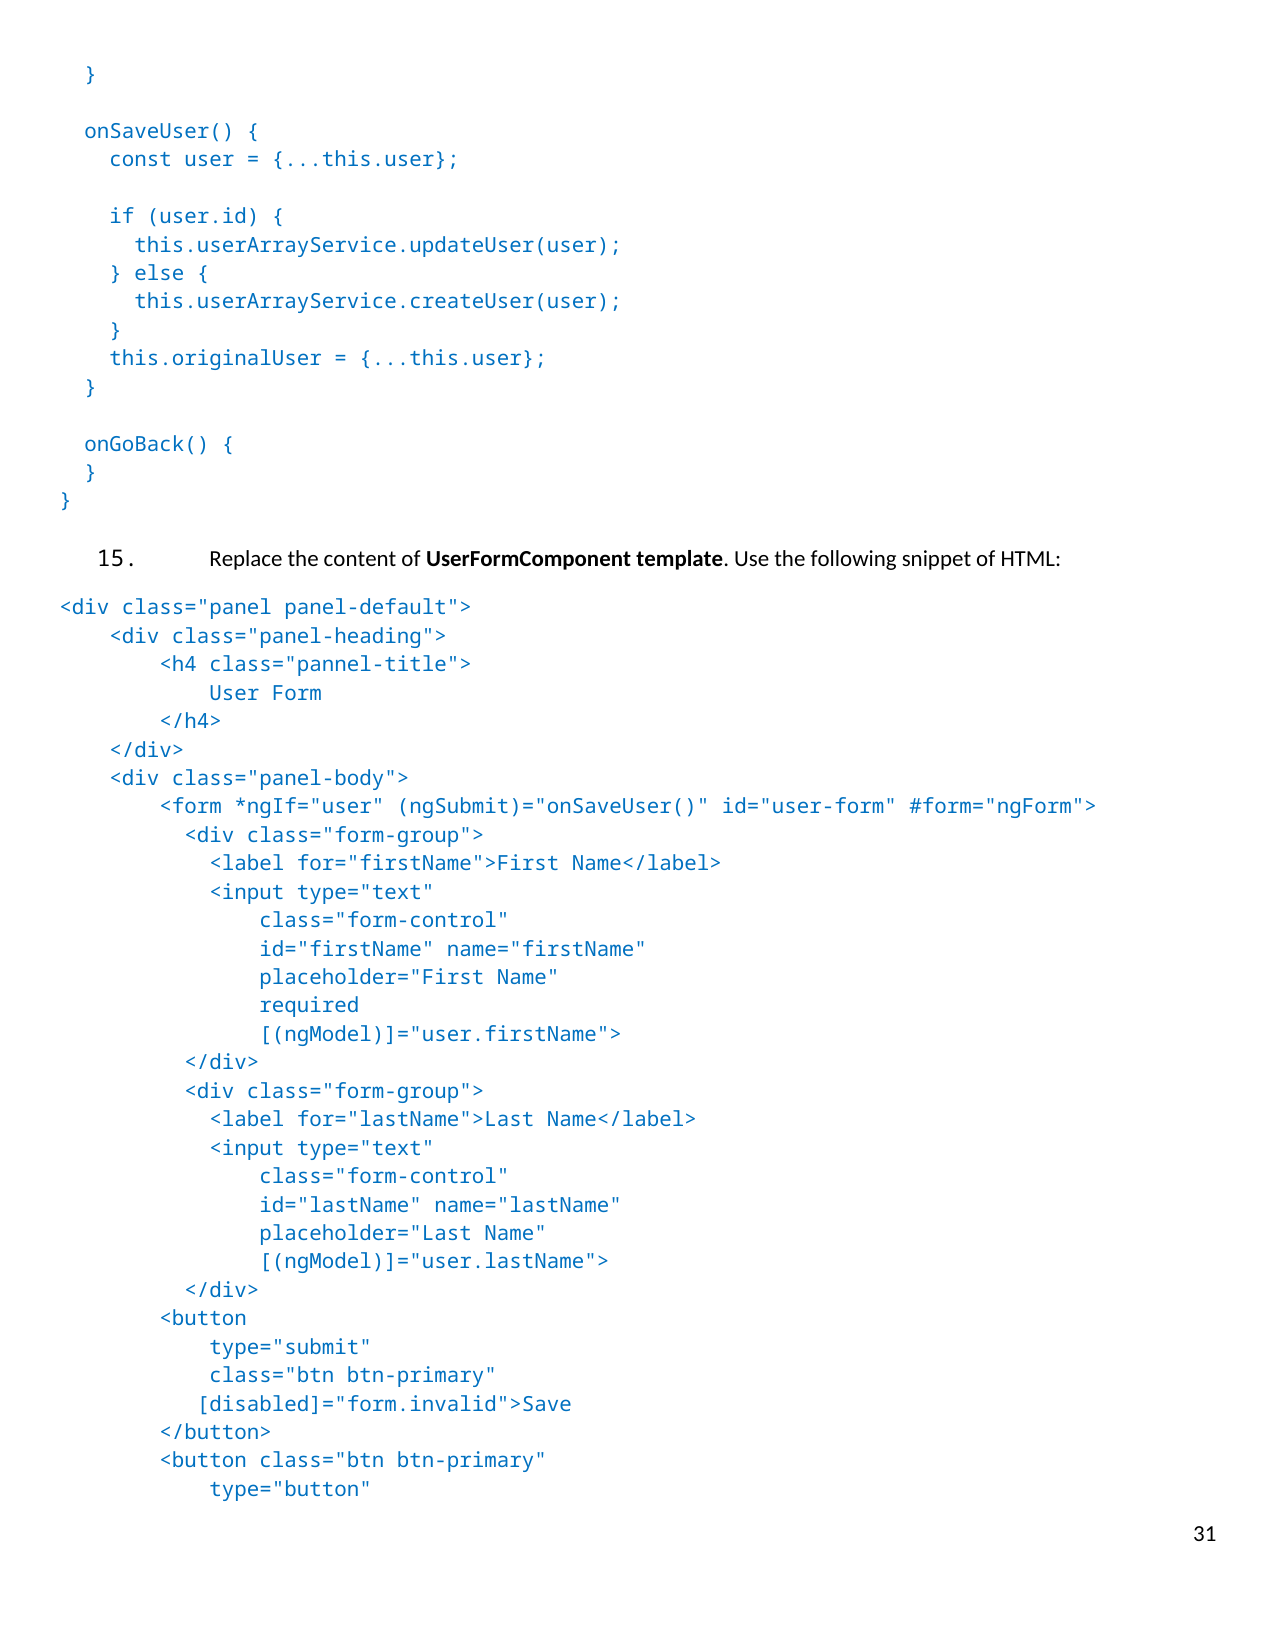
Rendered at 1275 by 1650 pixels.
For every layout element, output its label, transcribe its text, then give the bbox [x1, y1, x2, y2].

text <button [59, 1303, 1216, 1332]
text [(ngModel)]="user.lastName"> [59, 1247, 1216, 1275]
text <form *ngIf="user" (ngSubmit)="onSaveUser()" id="user-form" #form="ngForm"> [59, 792, 1216, 820]
text this.userArrayService.updateUser(user); [59, 230, 1216, 258]
text <label for="firstName">First Name</label> [59, 848, 1216, 877]
text required [59, 991, 1216, 1019]
text <button class="btn btn-primary" [59, 1446, 1216, 1474]
text placeholder="Last Name" [59, 1218, 1216, 1247]
text class="btn btn-primary" [59, 1360, 1216, 1389]
text <div class="panel panel-default"> [59, 592, 1216, 621]
text } [59, 59, 1216, 87]
text User Form [59, 678, 1216, 706]
text </div> [59, 735, 1216, 763]
text const user = {...this.user}; [59, 144, 1216, 173]
text <div class="panel-heading"> [59, 621, 1216, 649]
text this.userArrayService.createUser(user); [59, 287, 1216, 315]
text <h4 class="pannel-title"> [59, 649, 1216, 678]
text } [59, 372, 1216, 400]
text <label for="lastName">Last Name</label> [59, 1104, 1216, 1133]
text } [59, 315, 1216, 343]
text <div class="form-group"> [59, 820, 1216, 848]
text type="submit" [59, 1332, 1216, 1360]
list Replace the content of UserFormComponent template. Use the following snippet of HTML: [97, 542, 1216, 573]
text <div class="form-group"> [59, 1076, 1216, 1104]
text <input type="text" [59, 877, 1216, 905]
text type="button" [59, 1474, 1216, 1502]
text onSaveUser() { [59, 116, 1216, 144]
text } else { [59, 258, 1216, 287]
text <input type="text" [59, 1133, 1216, 1161]
text placeholder="First Name" [59, 962, 1216, 991]
text <div class="panel-body"> [59, 763, 1216, 792]
text if (user.id) { [59, 201, 1216, 230]
text id="firstName" name="firstName" [59, 934, 1216, 962]
text class="form-control" [59, 905, 1216, 934]
text } [59, 486, 1216, 514]
text class="form-control" [59, 1161, 1216, 1190]
text this.originalUser = {...this.user}; [59, 343, 1216, 372]
text </div> [59, 1047, 1216, 1076]
text [disabled]="form.invalid">Save [134, 1389, 1216, 1417]
text } [59, 457, 1216, 486]
text [(ngModel)]="user.firstName"> [59, 1019, 1216, 1047]
text </button> [59, 1417, 1216, 1446]
text onGoBack() { [59, 429, 1216, 457]
text </h4> [59, 706, 1216, 735]
text </div> [59, 1275, 1216, 1303]
text id="lastName" name="lastName" [59, 1190, 1216, 1218]
